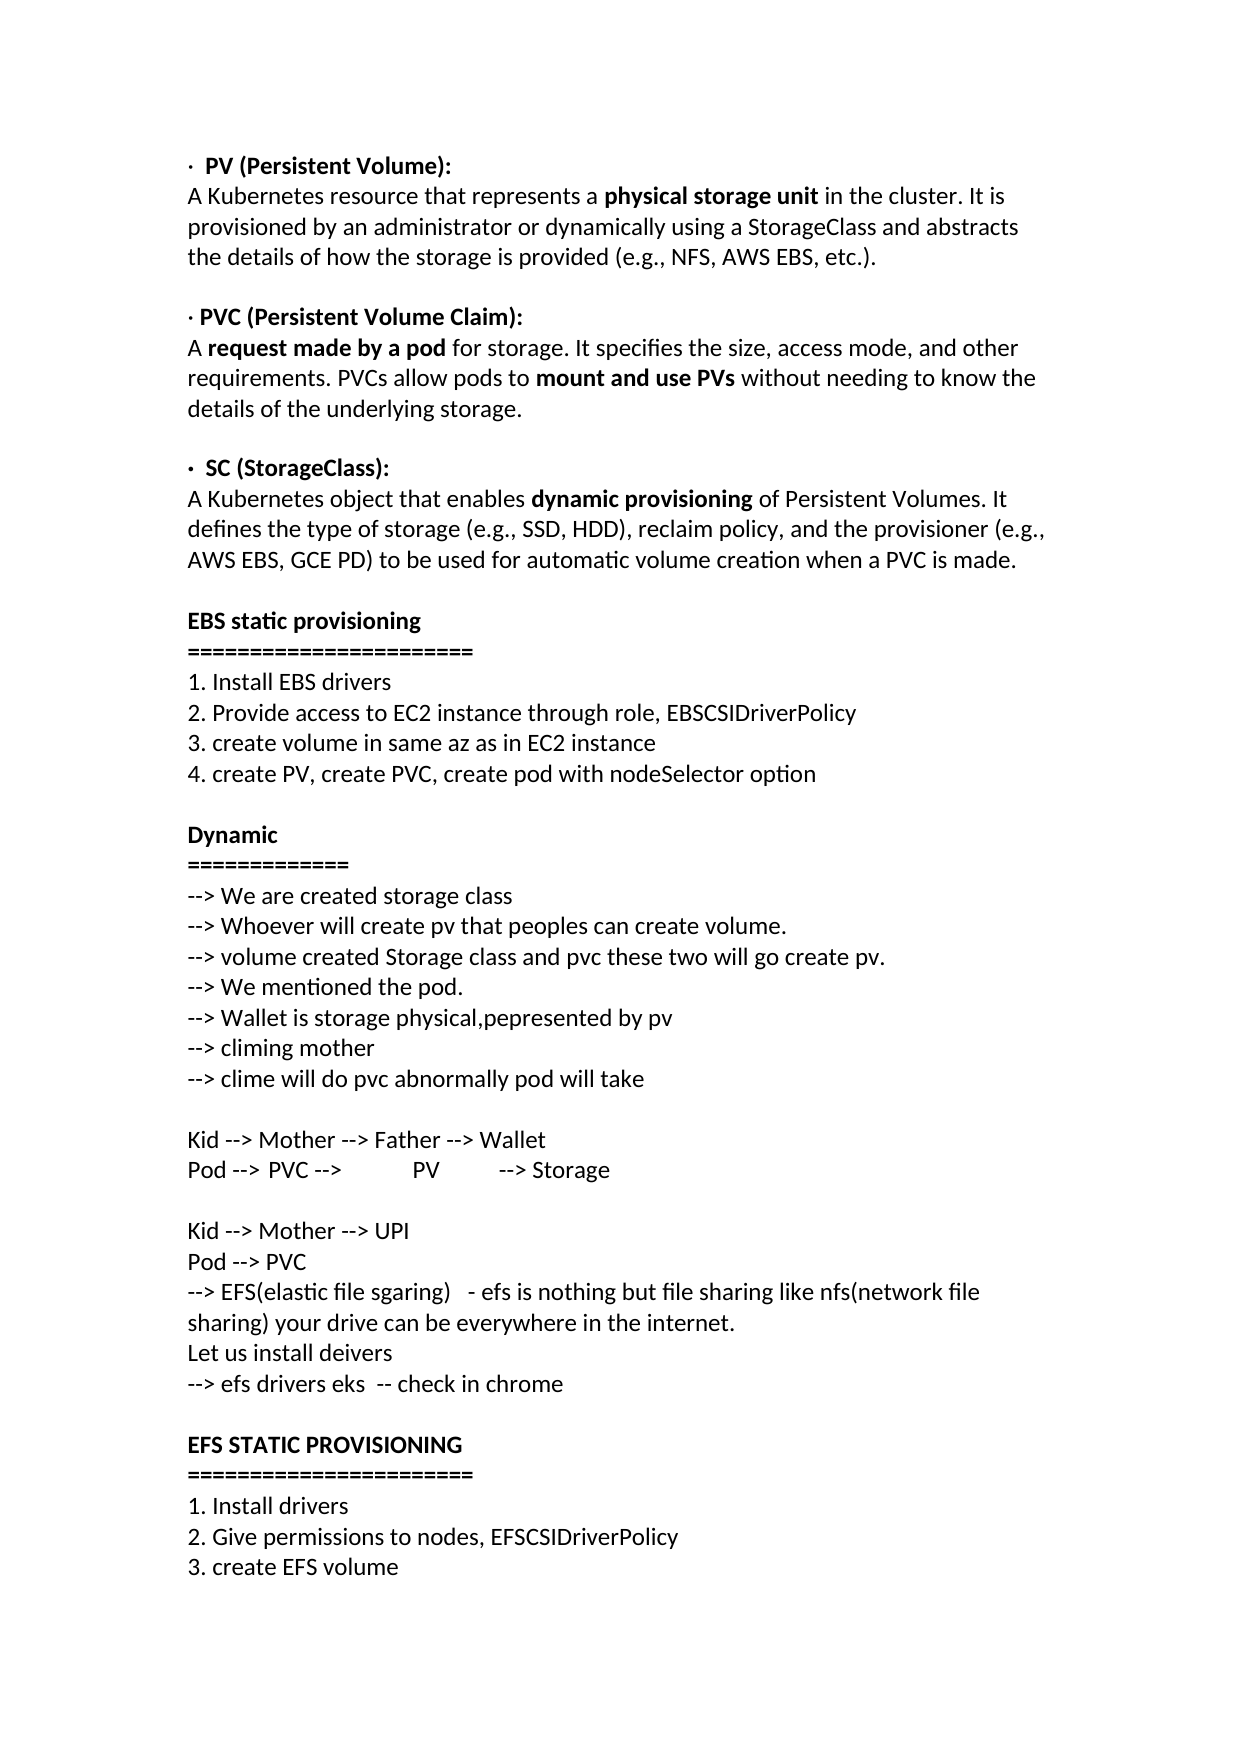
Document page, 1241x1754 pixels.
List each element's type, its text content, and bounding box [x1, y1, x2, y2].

text Dynamic [187, 819, 1053, 849]
text --> We mentioned the pod. [187, 971, 1053, 1002]
text 1. Install EBS drivers [187, 666, 1053, 697]
text --> efs drivers eks -- check in chrome [187, 1368, 1053, 1399]
text ============= [187, 849, 1053, 880]
text --> Wallet is storage physical,pepresented by pv [187, 1002, 1053, 1032]
text --> volume created Storage class and pvc these two will go create pv. [187, 941, 1053, 971]
text Kid --> Mother --> UPI [187, 1216, 1053, 1246]
text Pod --> PVC --> PV --> Storage [187, 1154, 1053, 1185]
text --> EFS(elastic file sgaring) - efs is nothing but file sharing like nfs(network file sharing) your drive can be everywhere in the internet. [187, 1277, 1053, 1338]
text 3. create EFS volume [187, 1551, 1053, 1582]
text · PV (Persistent Volume): A Kubernetes resource that represents a physical storage unit in the cluster. It is provisioned by an administrator or dynamically using a StorageClass and abstracts the details of how the storage is provided (e.g., NFS, AWS EBS, etc.). [187, 150, 1053, 272]
text 2. Give permissions to nodes, EFSCSIDriverPolicy [187, 1521, 1053, 1551]
text ======================= [187, 636, 1053, 666]
text 3. create volume in same az as in EC2 instance [187, 727, 1053, 758]
text ======================= [187, 1460, 1053, 1490]
text 1. Install drivers [187, 1490, 1053, 1521]
text --> climing mother [187, 1032, 1053, 1063]
text 2. Provide access to EC2 instance through role, EBSCSIDriverPolicy [187, 697, 1053, 727]
text Pod --> PVC [187, 1246, 1053, 1277]
text 4. create PV, create PVC, create pod with nodeSelector option [187, 758, 1053, 788]
text --> We are created storage class [187, 880, 1053, 910]
text EFS STATIC PROVISIONING [187, 1429, 1053, 1460]
text · PVC (Persistent Volume Claim): A request made by a pod for storage. It specifies the size, access mode, and other requirements. PVCs allow pods to mount and use PVs without needing to know the details of the underlying storage. [187, 301, 1053, 423]
text --> Whoever will create pv that peoples can create volume. [187, 910, 1053, 941]
text EBS static provisioning [187, 605, 1053, 636]
text --> clime will do pvc abnormally pod will take [187, 1063, 1053, 1093]
text · SC (StorageClass): A Kubernetes object that enables dynamic provisioning of Persistent Volumes. It defines the type of storage (e.g., SSD, HDD), reclaim policy, and the provisioner (e.g., AWS EBS, GCE PD) to be used for automatic volume creation when a PVC is made. [187, 452, 1053, 574]
text Kid --> Mother --> Father --> Wallet [187, 1124, 1053, 1154]
text Let us install deivers [187, 1338, 1053, 1368]
